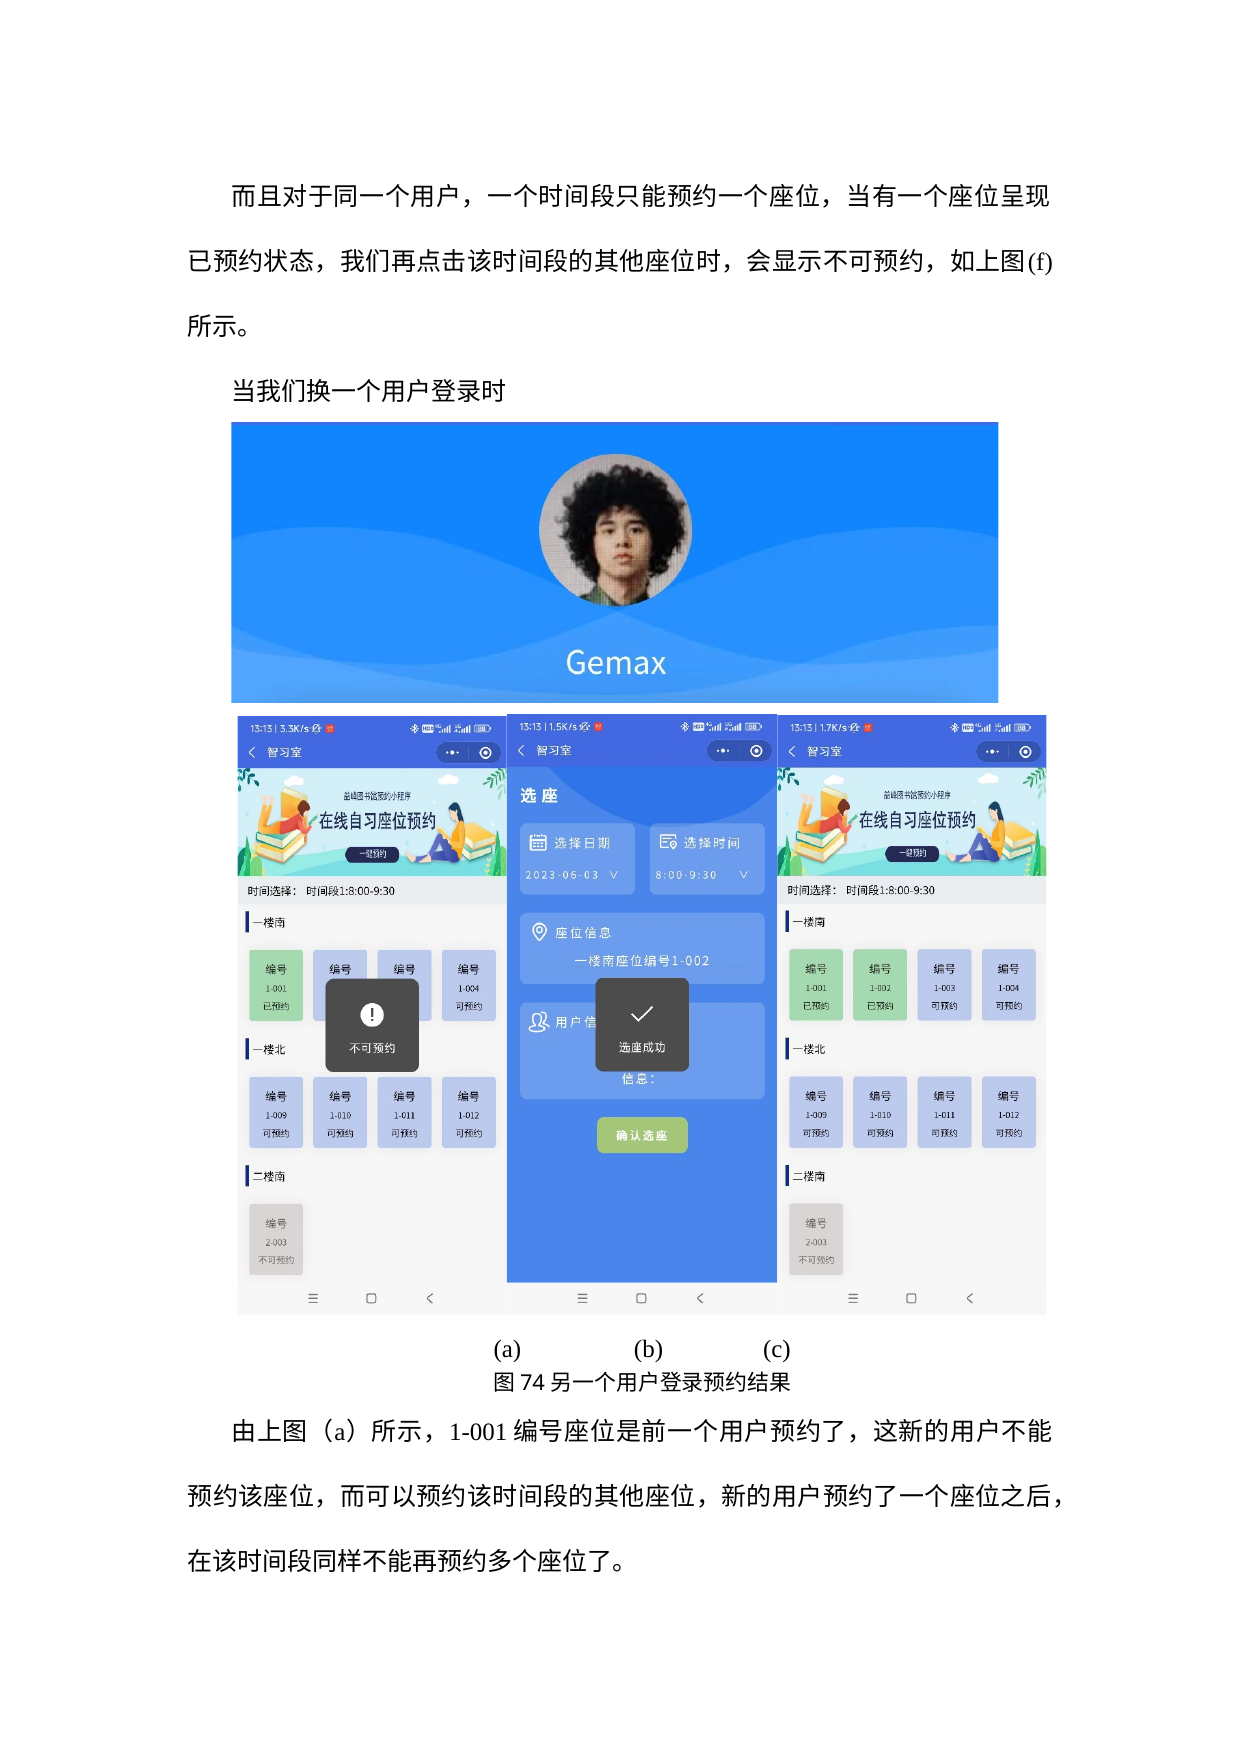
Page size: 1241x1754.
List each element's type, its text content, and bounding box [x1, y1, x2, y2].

title 由上图（a）所示，1-001编号座位是前一个用户预约了，这新的用户不能预约该座位，而可以预约该时间段的其他座位，新的用户预约了一个座位之后，在该时间段同样不能再预约多个座位了。 [187, 1397, 1053, 1592]
title (b) (c) [187, 1332, 1053, 1364]
title 而且对于同一个用户，一个时间段只能预约一个座位，当有一个座位呈现已预约状态，我们再点击该时间段的其他座位时，会显示不可预约，如上图(f)所示。 [187, 162, 1053, 357]
picture [231, 422, 999, 703]
title 图 74 另一个用户登录预约结果 [187, 1364, 1053, 1397]
title 当我们换一个用户登录时 [187, 357, 1053, 422]
picture [237, 714, 1047, 1315]
